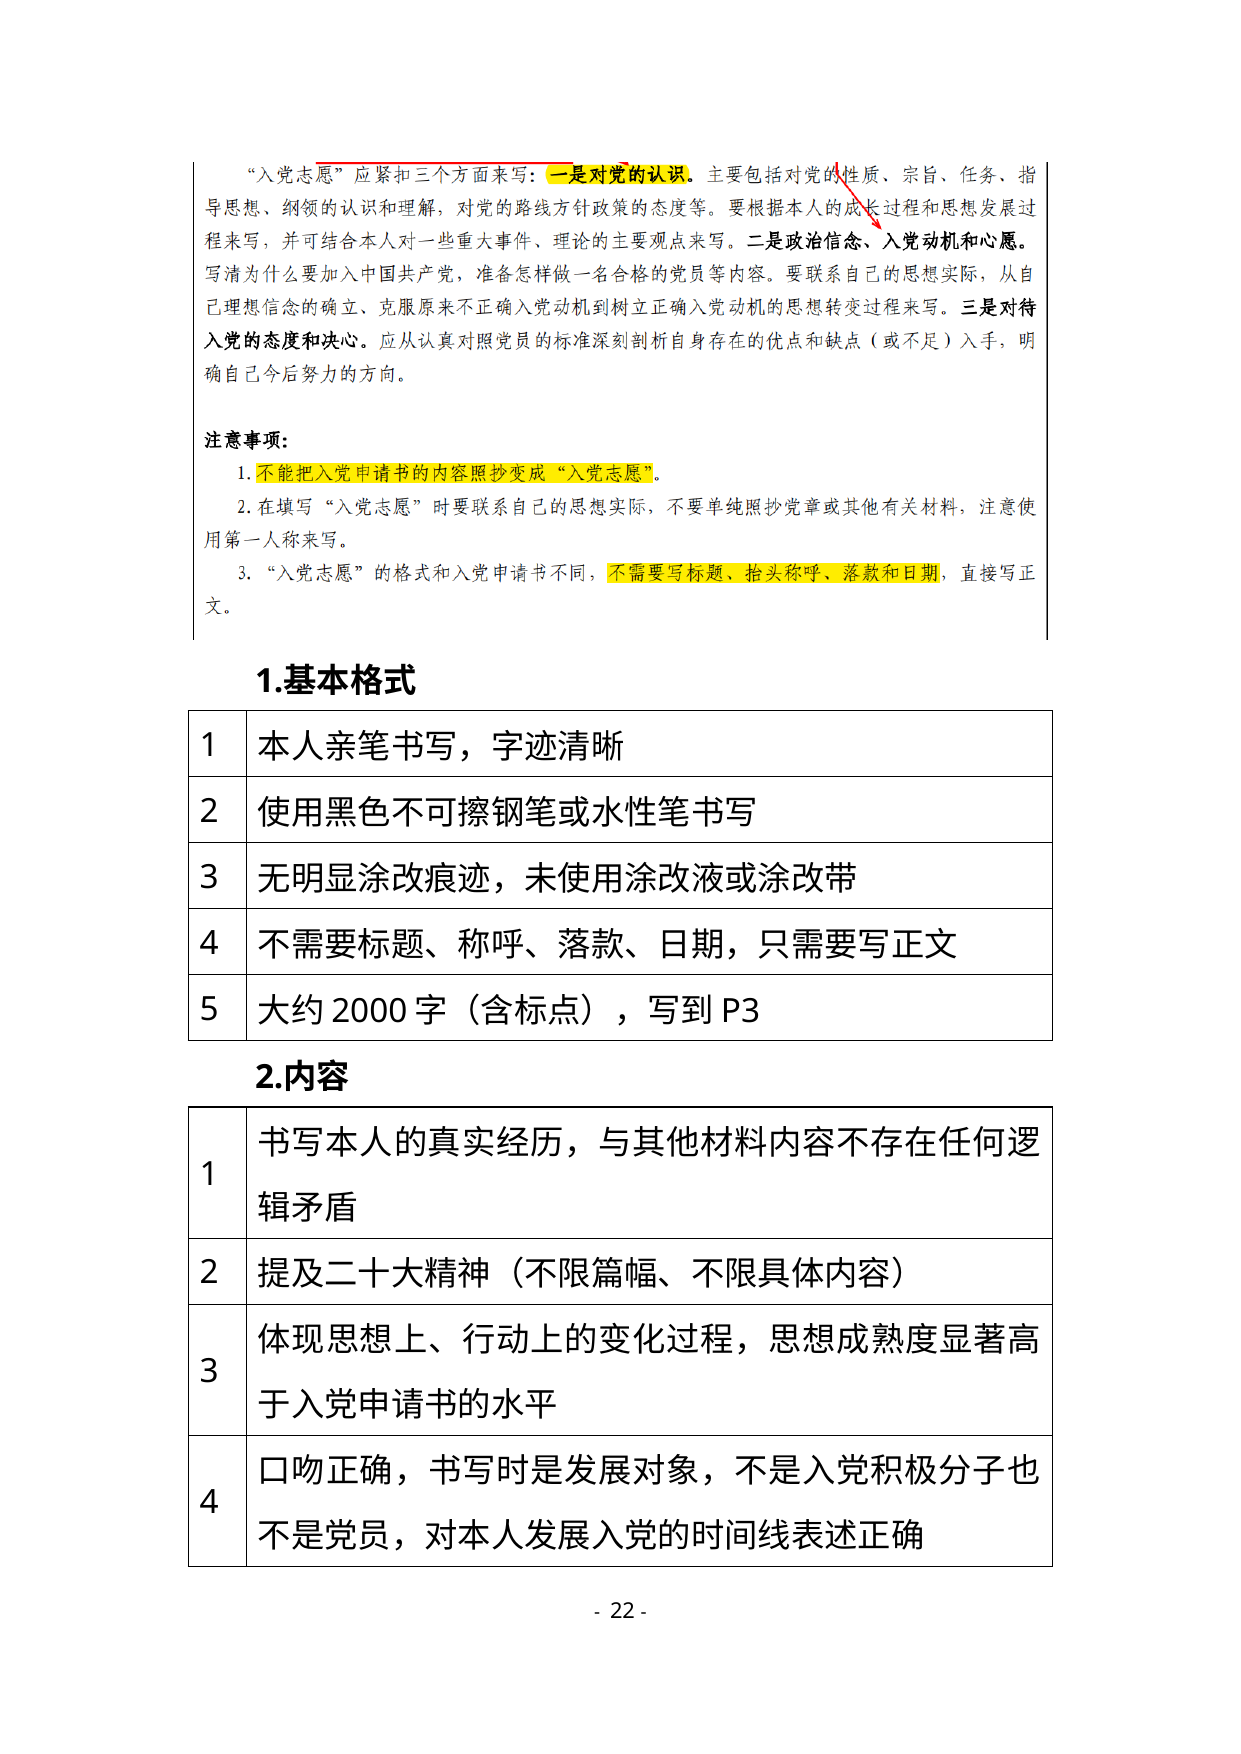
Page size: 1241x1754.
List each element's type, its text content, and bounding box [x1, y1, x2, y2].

table_cell 体现思想上、行动上的变化过程，思想成熟度显著高于入党申请书的水平 [247, 1305, 1052, 1434]
table_cell 3 [189, 843, 246, 908]
table_cell 3 [189, 1305, 246, 1434]
table_cell 2 [189, 777, 246, 842]
picture [187, 162, 1053, 640]
table_cell 2 [189, 1239, 246, 1303]
table_header 1 [189, 1108, 246, 1237]
table_header 1 [189, 711, 246, 776]
table_cell 4 [189, 909, 246, 974]
table_header 书写本人的真实经历，与其他材料内容不存在任何逻辑矛盾 [247, 1108, 1052, 1237]
table_header 本人亲笔书写，字迹清晰 [247, 711, 1052, 776]
table_cell 提及二十大精神（不限篇幅、不限具体内容） [247, 1239, 1052, 1303]
table_cell 大约2000字（含标点），写到P3 [247, 975, 1052, 1040]
table_cell 使用黑色不可擦钢笔或水性笔书写 [247, 777, 1052, 842]
table_cell 5 [189, 975, 246, 1040]
table_cell 无明显涂改痕迹，未使用涂改液或涂改带 [247, 843, 1052, 908]
text 2.内容 [187, 1041, 1053, 1106]
text 1.基本格式 [187, 645, 1053, 710]
table_cell 不需要标题、称呼、落款、日期，只需要写正文 [247, 909, 1052, 974]
table_cell 4 [189, 1436, 246, 1566]
table_cell 口吻正确，书写时是发展对象，不是入党积极分子也不是党员，对本人发展入党的时间线表述正确 [247, 1436, 1052, 1566]
